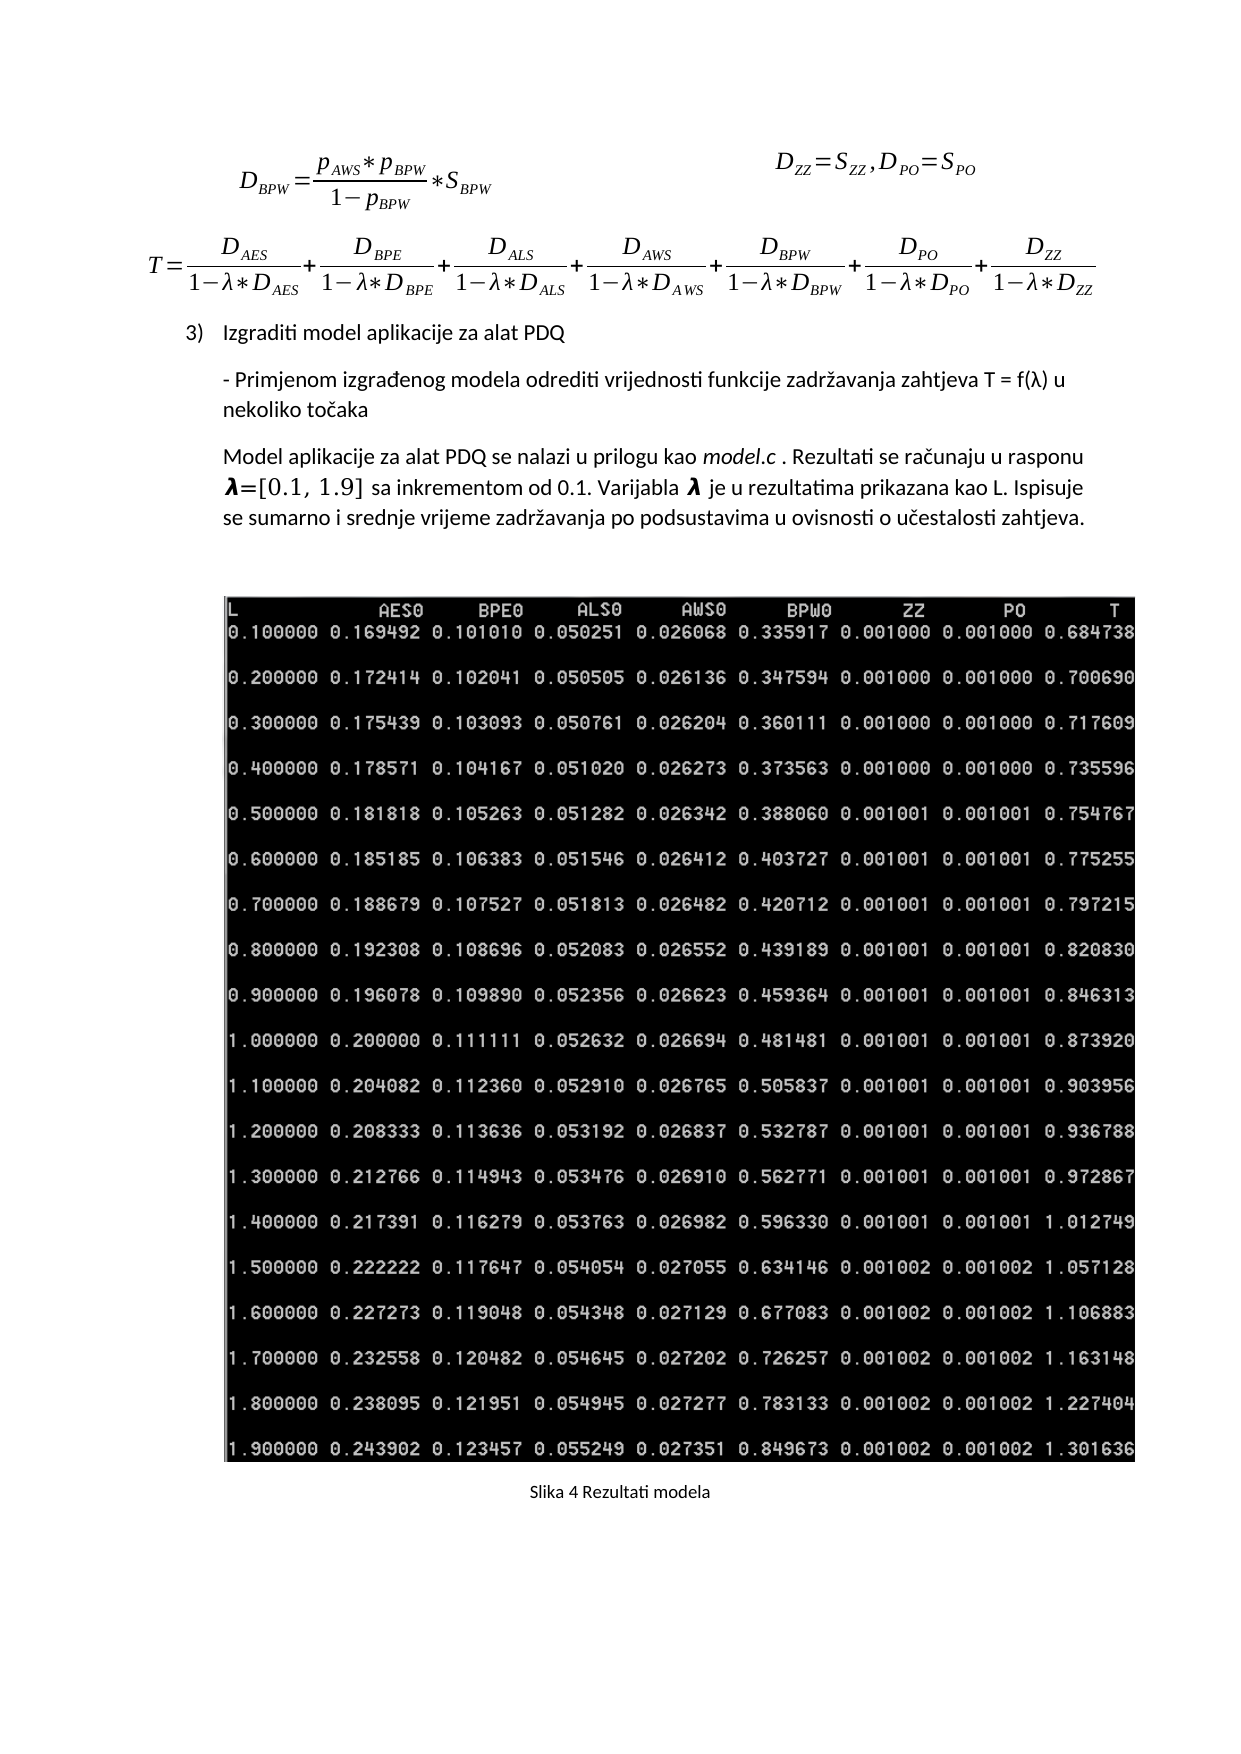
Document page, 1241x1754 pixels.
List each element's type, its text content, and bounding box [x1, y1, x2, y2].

text Model aplikacije za alat PDQ se nalazi u prilogu kao model.c . Rezultati se računaju u rasponu 𝞴=[0.1, 1.9] sa inkrementom od 0.1. Varijabla 𝞴 je u rezultatima prikazana kao L. Ispisuje se sumarno i srednje vrijeme zadržavanja po podsustavima u ovisnosti o učestalosti zahtjeva. [223, 442, 1093, 531]
text - Primjenom izgrađenog modela odrediti vrijednosti funkcije zadržavanja zahtjeva T = f(λ) u nekoliko točaka [223, 365, 1093, 423]
picture [222, 596, 1135, 1462]
list Izgraditi model aplikacije za alat PDQ [185, 318, 1093, 346]
text Slika 4 Rezultati modela [148, 1480, 1093, 1503]
